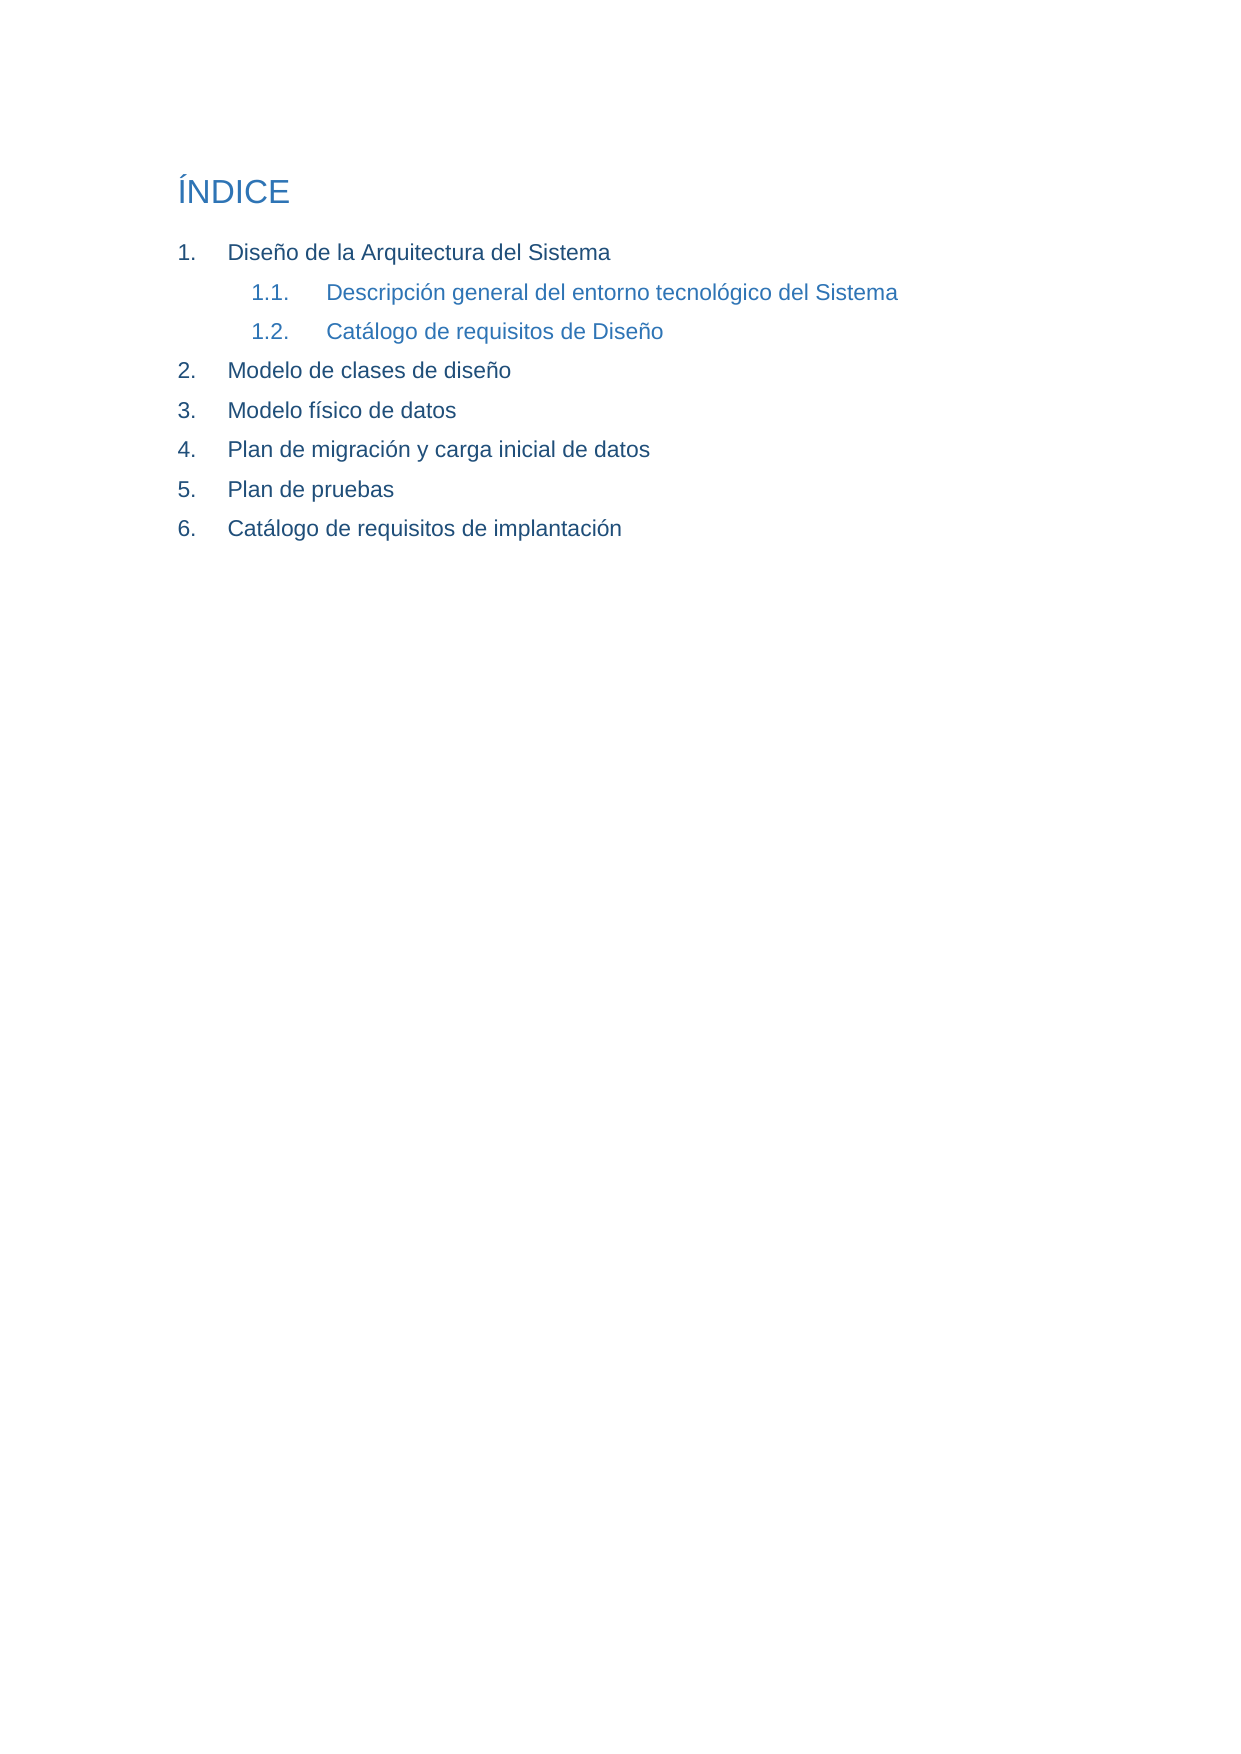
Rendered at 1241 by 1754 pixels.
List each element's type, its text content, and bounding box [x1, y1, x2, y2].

list Descripción general del entorno tecnológico del Sistema [251, 278, 1063, 305]
list Plan de pruebas [177, 476, 1063, 502]
subtitle ÍNDICE [177, 173, 1063, 211]
list Catálogo de requisitos de Diseño [251, 318, 1063, 344]
list Modelo de clases de diseño [177, 357, 1063, 384]
list Modelo físico de datos [177, 397, 1063, 423]
list Plan de migración y carga inicial de datos [177, 436, 1063, 463]
list Diseño de la Arquitectura del Sistema [177, 239, 1063, 265]
list Catálogo de requisitos de implantación [177, 515, 1063, 542]
